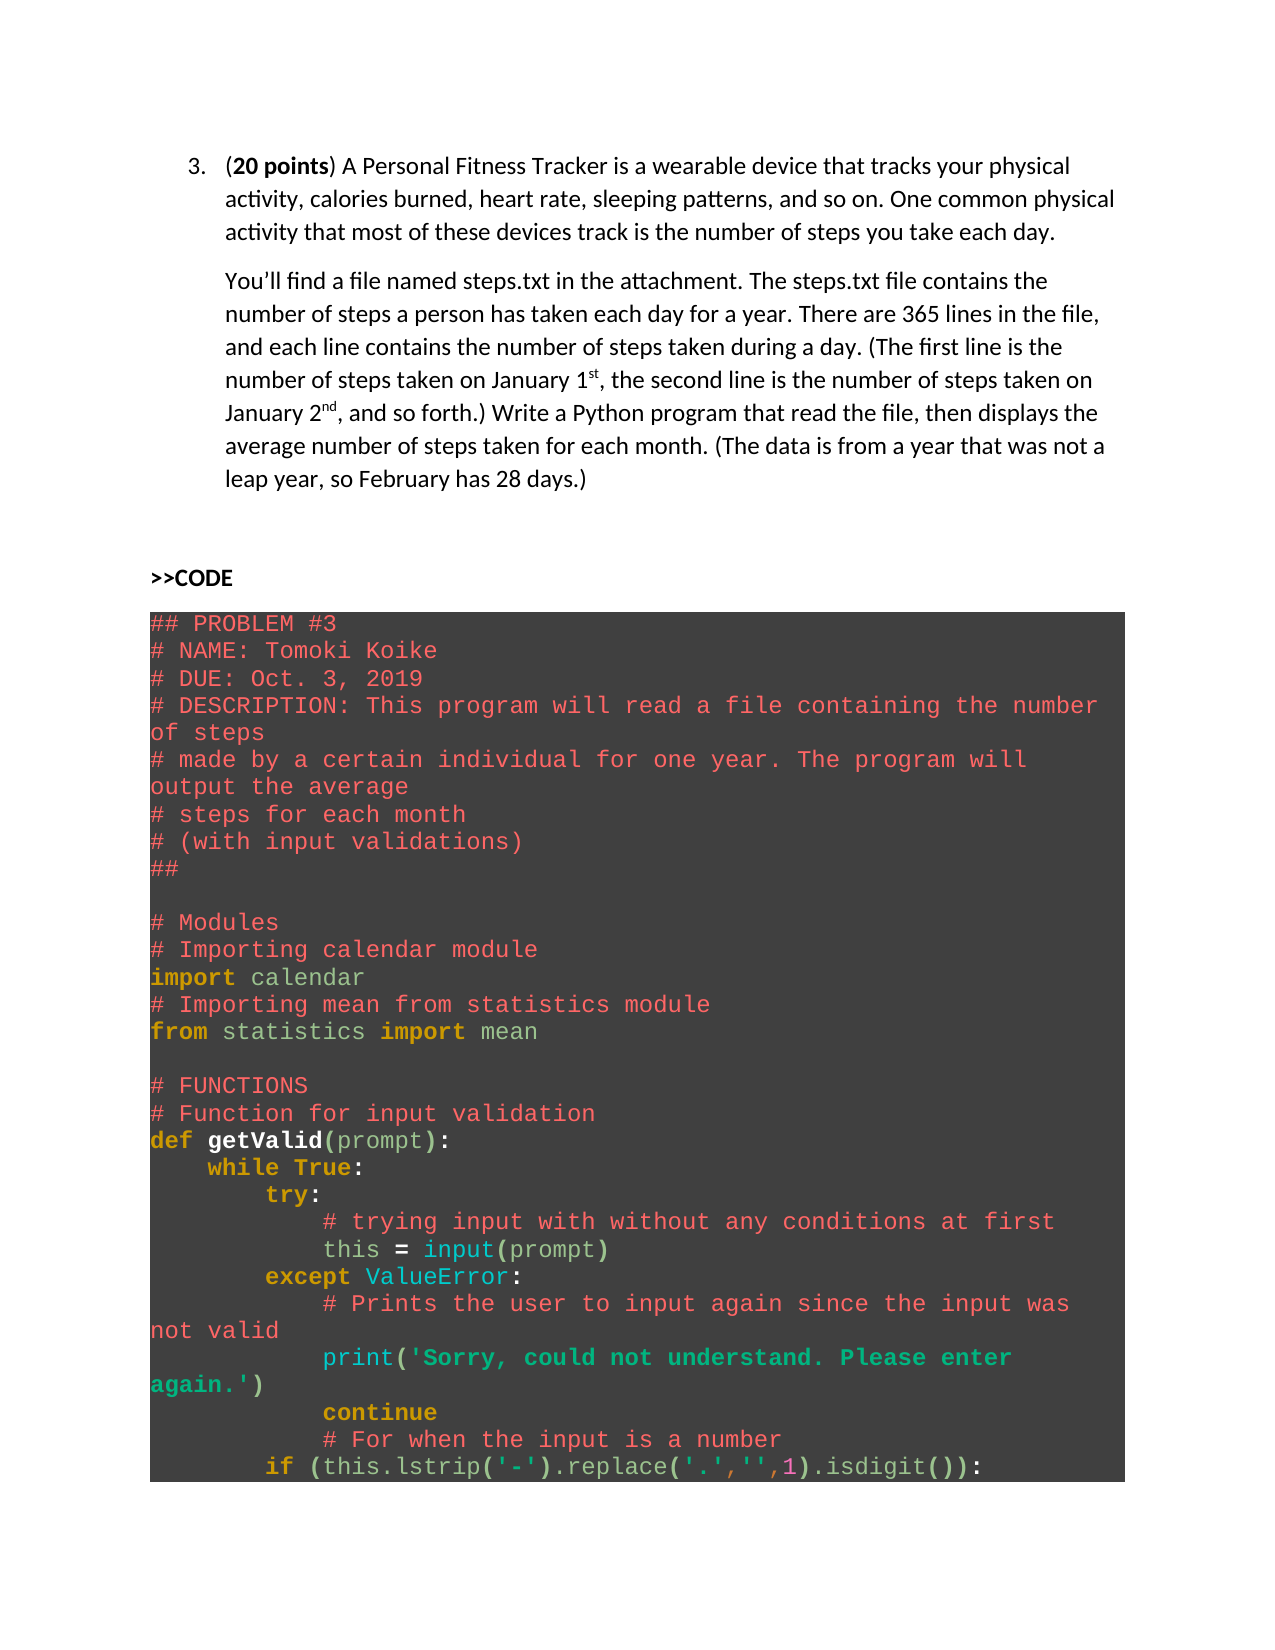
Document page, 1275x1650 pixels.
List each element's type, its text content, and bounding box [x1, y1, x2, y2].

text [150, 612, 1125, 1482]
text You’ll find a file named steps.txt in the attachment. The steps.txt file contains the number of steps a person has taken each day for a year. There are 365 lines in the file, and each line contains the number of steps taken during a day. (The first line is the number of steps taken on January 1st, the second line is the number of steps taken on January 2nd, and so forth.) Write a Python program that read the file, then displays the average number of steps taken for each month. (The data is from a year that was not a leap year, so February has 28 days.) [225, 265, 1125, 493]
list (20 points) A Personal Fitness Tracker is a wearable device that tracks your physical activity, calories burned, heart rate, sleeping patterns, and so on. One common physical activity that most of these devices track is the number of steps you take each day. [187, 150, 1125, 246]
text >>CODE [150, 562, 1125, 593]
